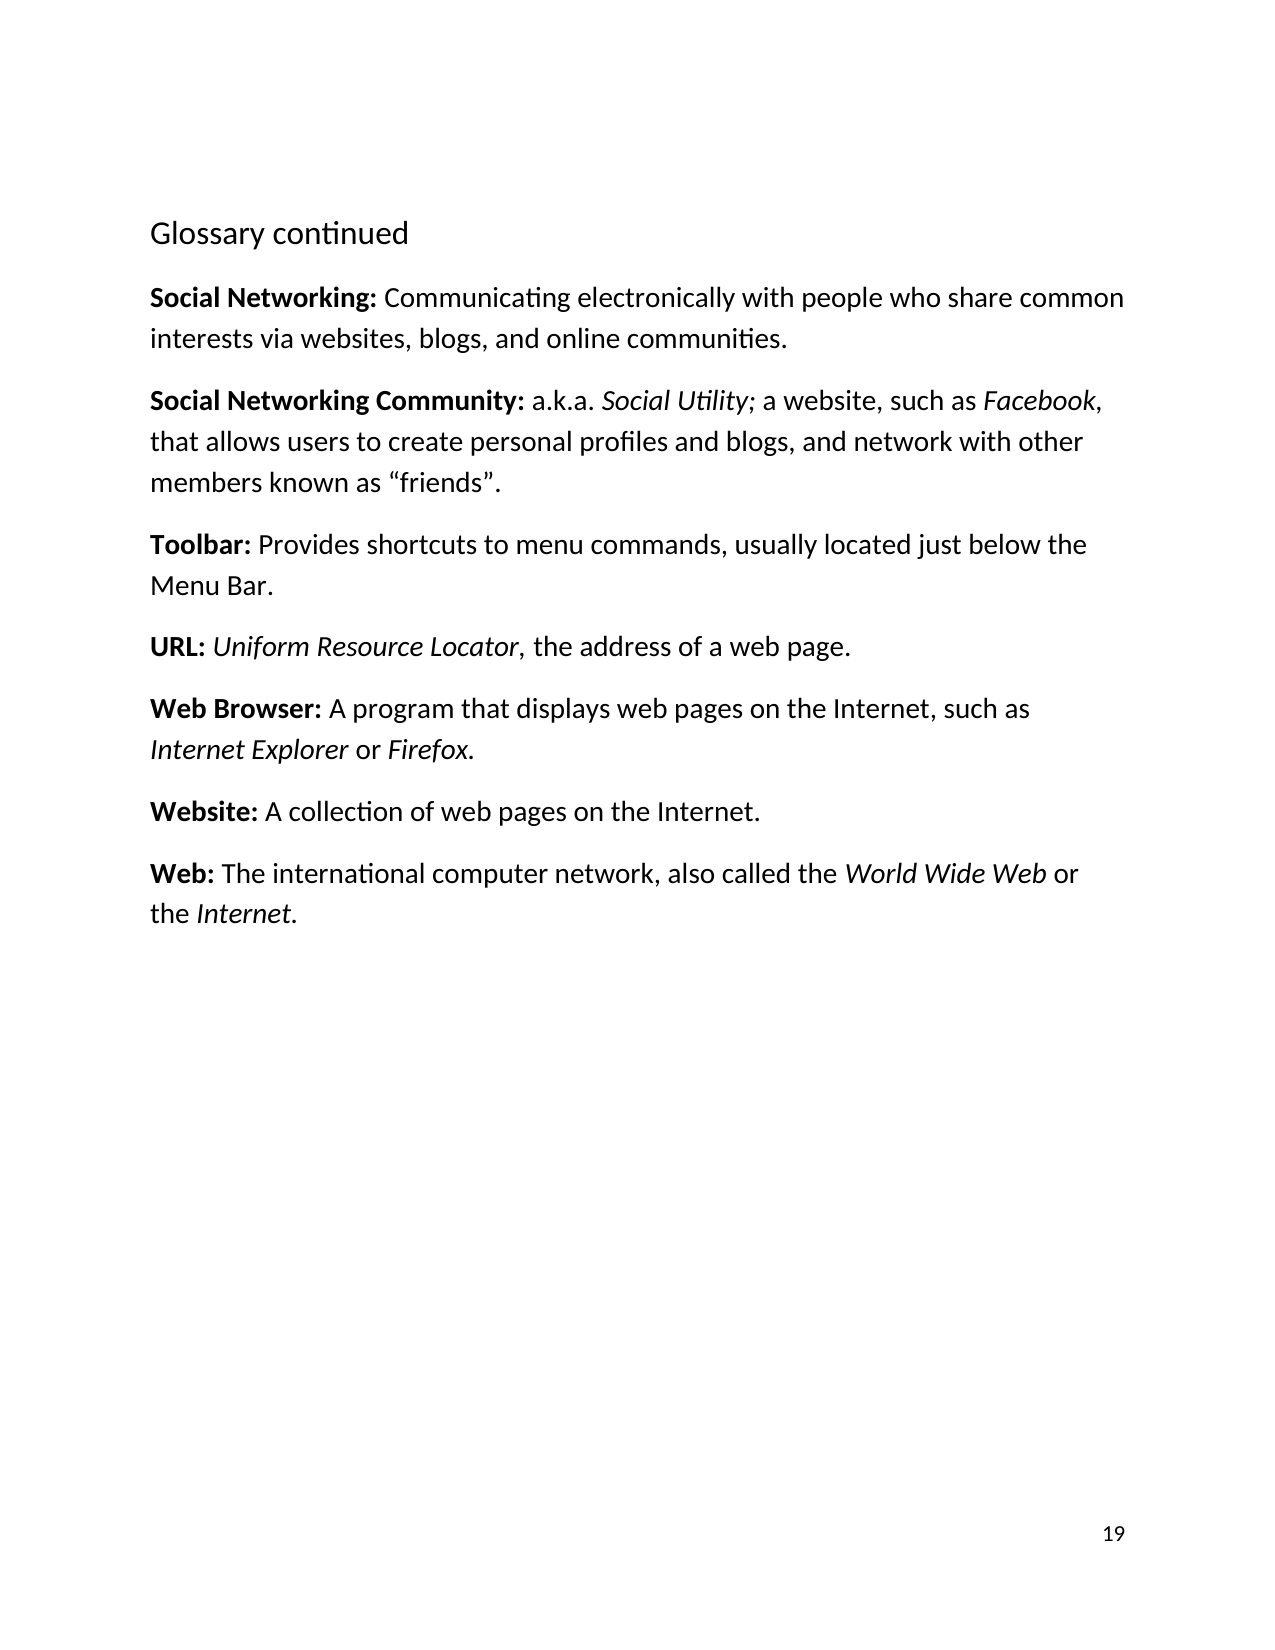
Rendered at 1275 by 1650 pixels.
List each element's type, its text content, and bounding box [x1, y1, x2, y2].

text Glossary continued [150, 212, 1125, 252]
text Social Networking: Communicating electronically with people who share common interests via websites, blogs, and online communities. [150, 279, 1125, 356]
text Social Networking Community: a.k.a. Social Utility; a website, such as Facebook, that allows users to create personal profiles and blogs, and network with other members known as “friends”. [150, 382, 1125, 499]
text URL: Uniform Resource Locator, the address of a web page. [150, 628, 1125, 664]
text Toolbar: Provides shortcuts to menu commands, usually located just below the Menu Bar. [150, 526, 1125, 602]
text Web Browser: A program that displays web pages on the Internet, such as Internet Explorer or Firefox. [150, 690, 1125, 767]
text Website: A collection of web pages on the Internet. [150, 793, 1125, 828]
text Web: The international computer network, also called the World Wide Web or the Internet. [150, 855, 1125, 931]
